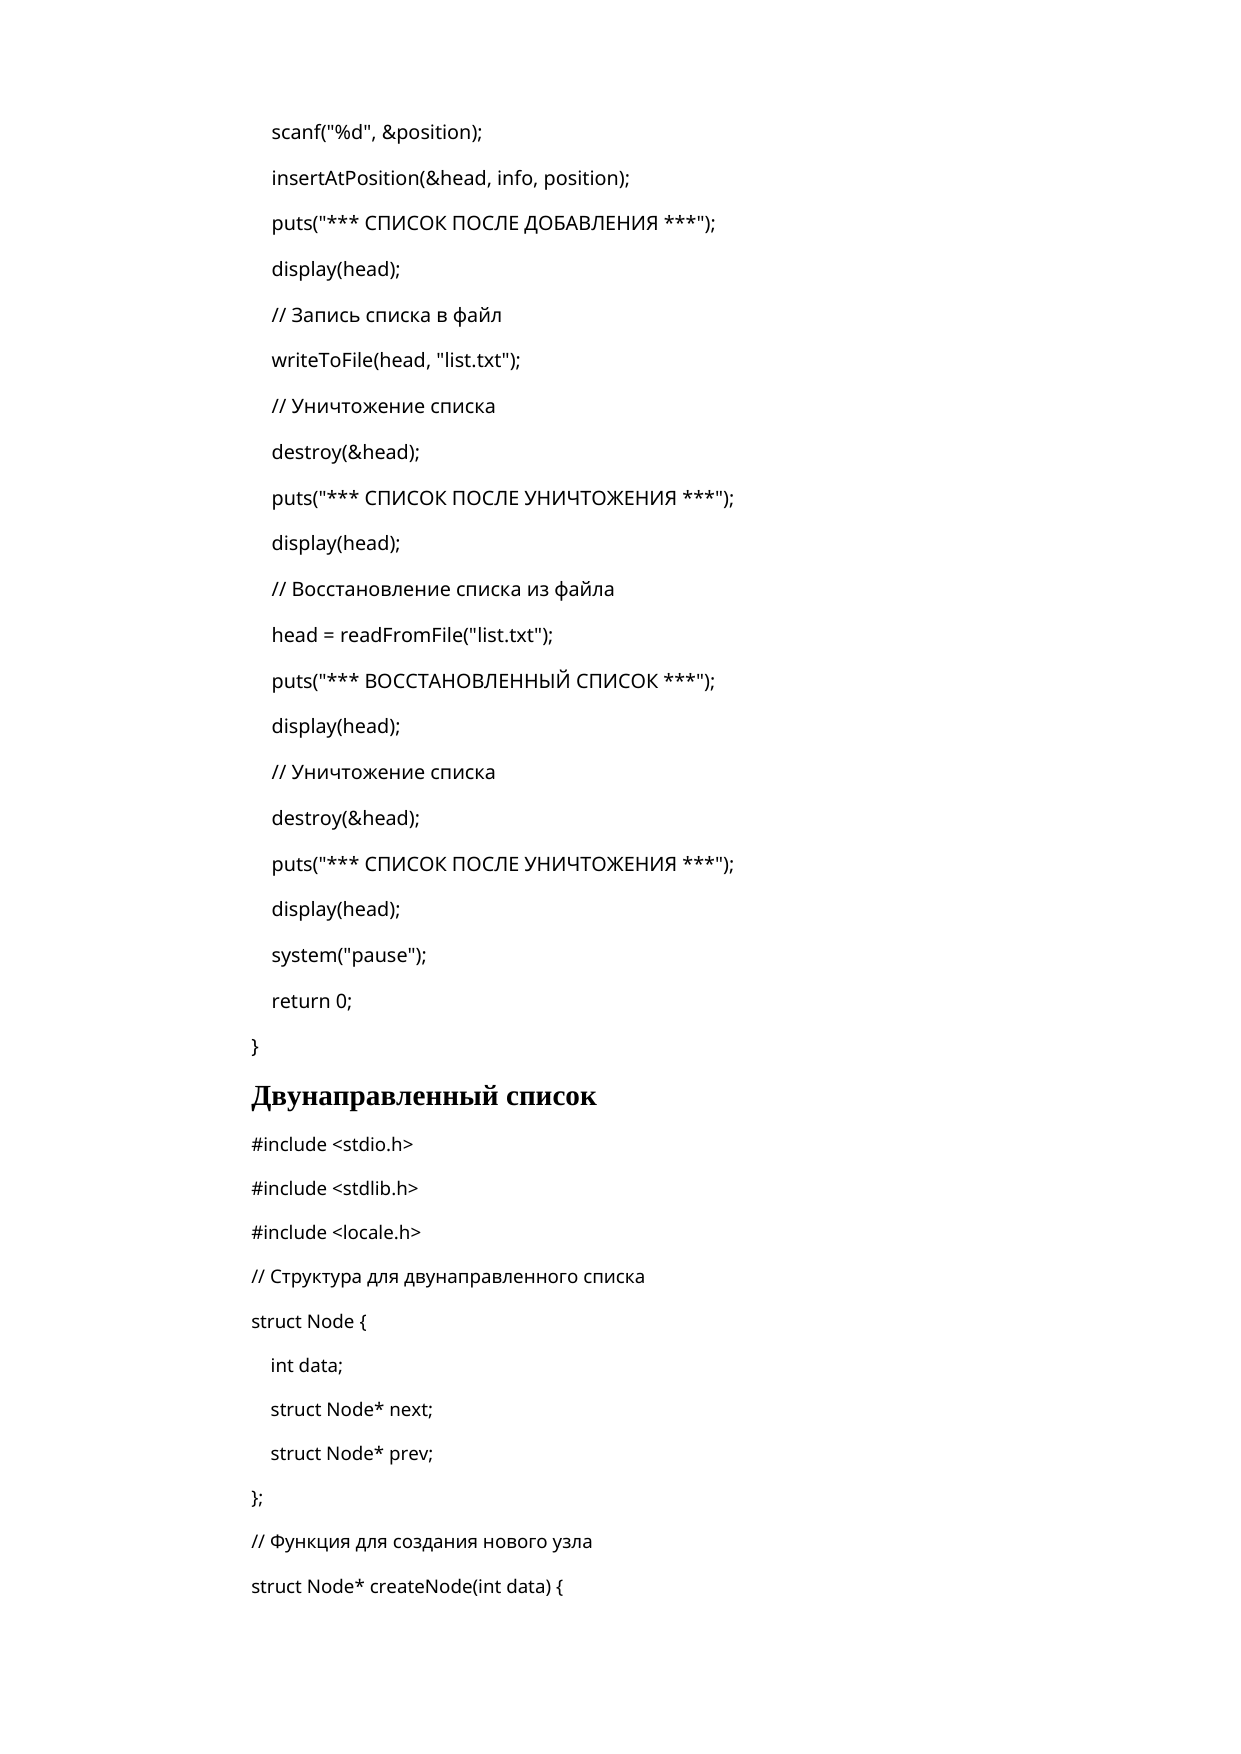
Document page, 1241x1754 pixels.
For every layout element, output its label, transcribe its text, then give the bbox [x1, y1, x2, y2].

text insertAtPosition(&head, info, position); [177, 164, 1152, 191]
text return 0; [177, 987, 1152, 1014]
text struct Node* createNode(int data) { [177, 1573, 1152, 1598]
text }; [177, 1484, 1152, 1510]
text display(head); [177, 896, 1152, 922]
text puts("*** СПИСОК ПОСЛЕ ДОБАВЛЕНИЯ ***"); [177, 209, 1152, 237]
text // Уничтожение списка [177, 758, 1152, 785]
text // Восстановление списка из файла [177, 575, 1152, 602]
text writeToFile(head, "list.txt"); [177, 347, 1152, 374]
text struct Node* prev; [177, 1440, 1152, 1466]
text scanf("%d", &position); [177, 118, 1152, 145]
text #include <locale.h> [177, 1219, 1152, 1245]
text system("pause"); [177, 941, 1152, 968]
text display(head); [177, 713, 1152, 739]
text #include <stdlib.h> [177, 1175, 1152, 1201]
text puts("*** ВОССТАНОВЛЕННЫЙ СПИСОК ***"); [177, 667, 1152, 694]
text #include <stdio.h> [177, 1131, 1152, 1157]
text struct Node { [177, 1308, 1152, 1333]
text display(head); [177, 530, 1152, 557]
text } [177, 1033, 1152, 1060]
text puts("*** СПИСОК ПОСЛЕ УНИЧТОЖЕНИЯ ***"); [177, 484, 1152, 511]
text int data; [177, 1352, 1152, 1378]
text // Уничтожение списка [177, 392, 1152, 419]
text head = readFromFile("list.txt"); [177, 621, 1152, 648]
text destroy(&head); [177, 804, 1152, 831]
text // Запись списка в файл [177, 301, 1152, 328]
text display(head); [177, 255, 1152, 282]
text // Структура для двунаправленного списка [177, 1264, 1152, 1289]
text destroy(&head); [177, 438, 1152, 465]
text puts("*** СПИСОК ПОСЛЕ УНИЧТОЖЕНИЯ ***"); [177, 850, 1152, 877]
text // Функция для создания нового узла [177, 1529, 1152, 1554]
text struct Node* next; [177, 1396, 1152, 1422]
text Двунаправленный список [177, 1078, 1152, 1112]
